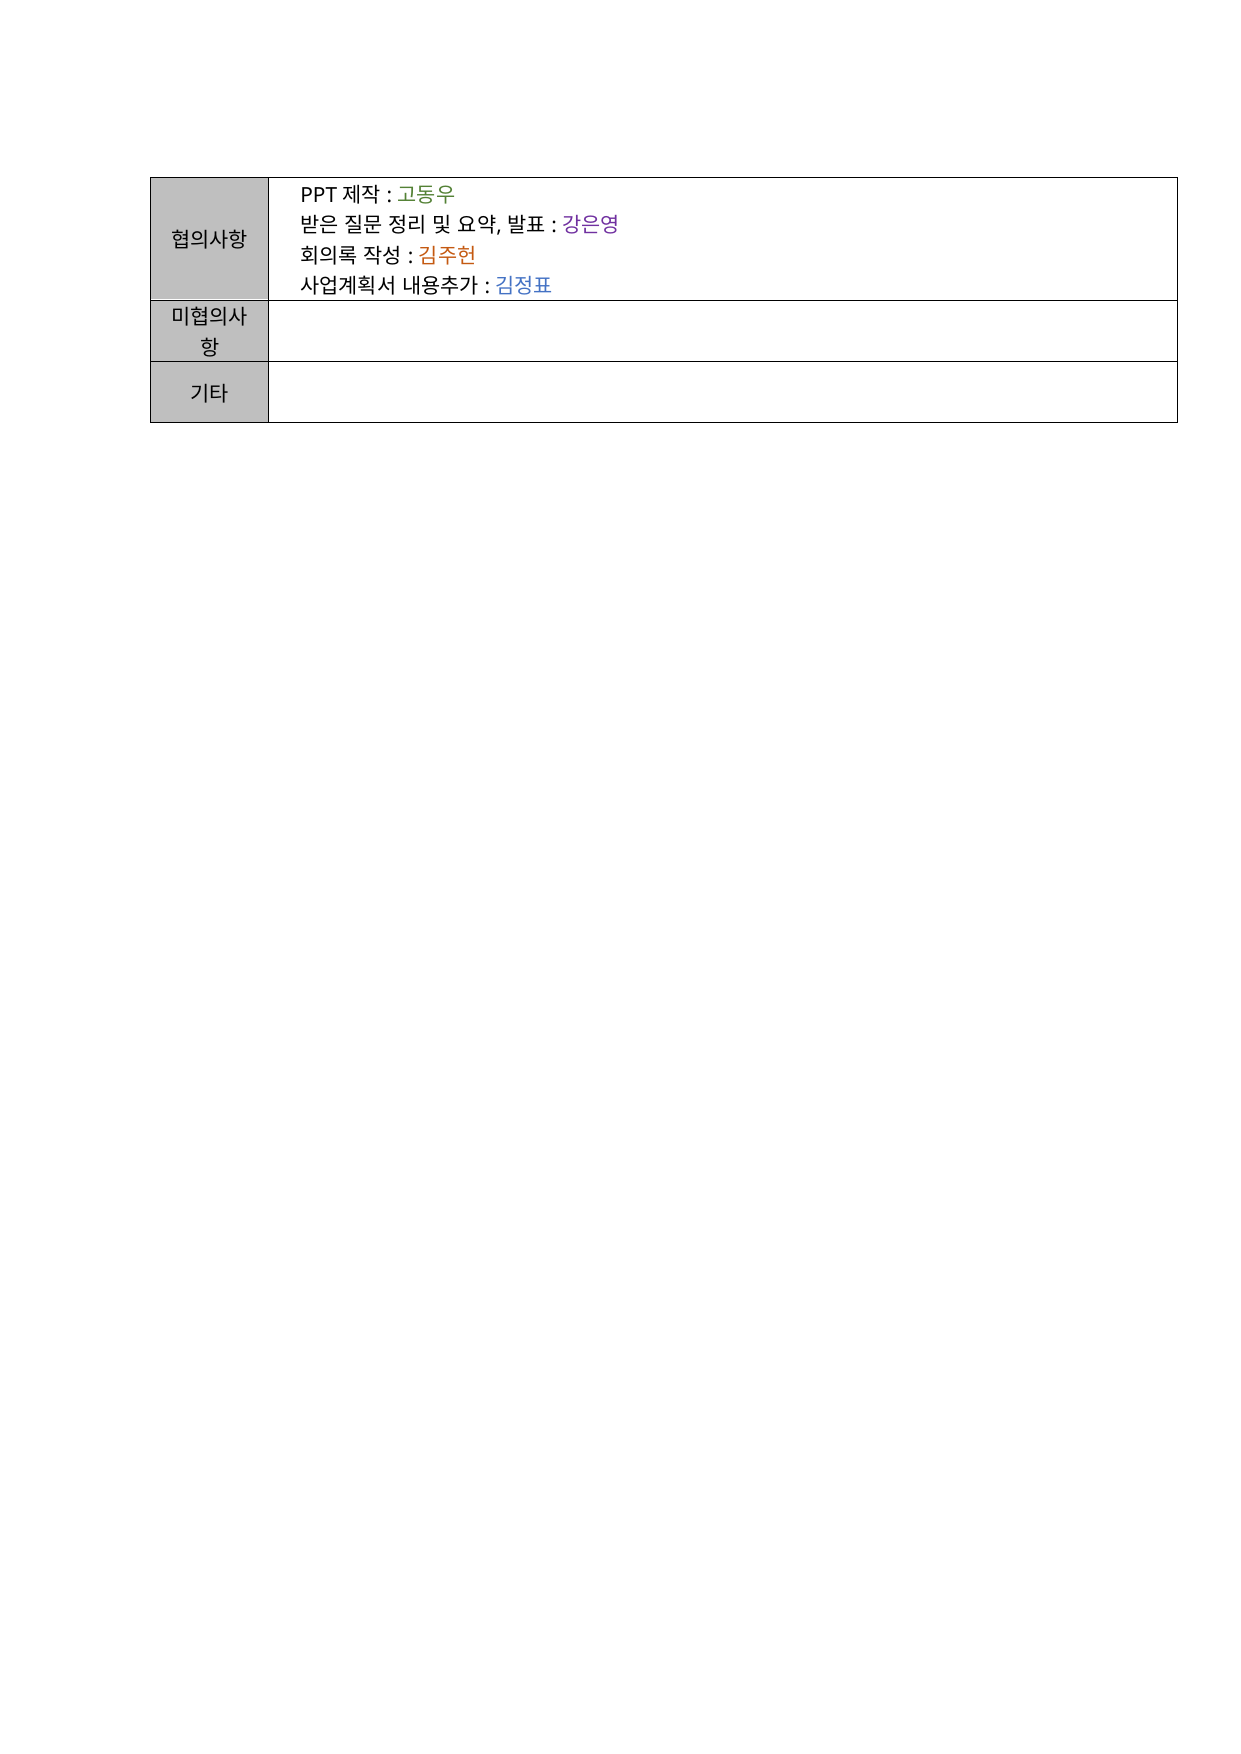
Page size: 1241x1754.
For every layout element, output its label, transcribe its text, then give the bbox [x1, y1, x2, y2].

table_cell 결정 및 협의사항 [151, 178, 268, 299]
table_cell [269, 362, 1177, 422]
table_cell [269, 178, 1177, 299]
table_cell [269, 301, 1177, 361]
table_cell 기타 [151, 362, 268, 422]
table_cell 미협의사항 [151, 301, 268, 361]
